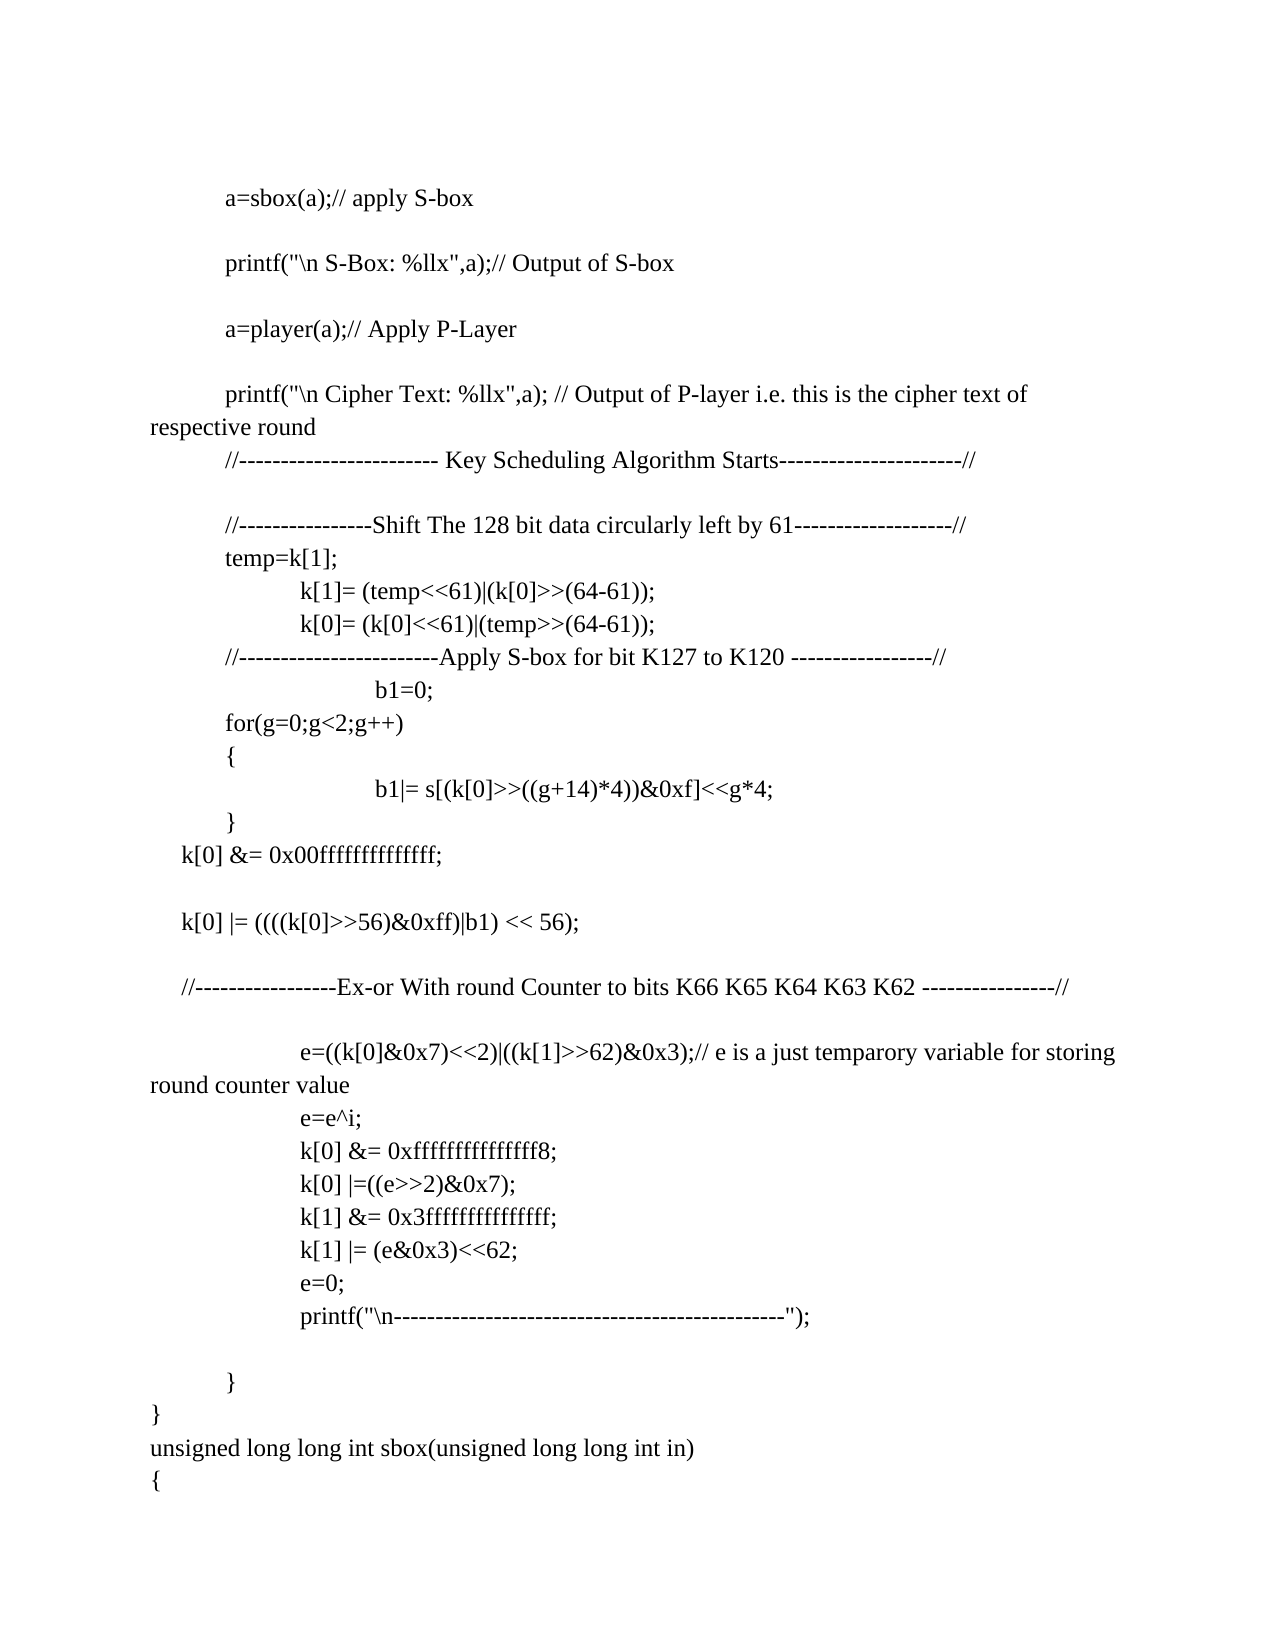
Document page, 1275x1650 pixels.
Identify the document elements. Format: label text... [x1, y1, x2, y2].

text { [150, 741, 1125, 770]
text e=((k[0]&0x7)<<2)|((k[1]>>62)&0x3);// e is a just temparory variable for storing round counter value [150, 1037, 1125, 1099]
text k[1] &= 0x3fffffffffffffff; [150, 1202, 1125, 1231]
text b1=0; [150, 675, 1125, 704]
text k[0] |=((e>>2)&0x7); [150, 1169, 1125, 1198]
text e=0; [150, 1268, 1125, 1297]
text } [150, 1367, 1125, 1395]
text unsigned long long int sbox(unsigned long long int in) [150, 1433, 1125, 1461]
text a=sbox(a);// apply S-box [150, 183, 1125, 212]
text k[1] |= (e&0x3)<<62; [150, 1235, 1125, 1264]
text } [150, 807, 1125, 836]
text //------------------------ Key Scheduling Algorithm Starts----------------------// [150, 445, 1125, 474]
text //-----------------Ex-or With round Counter to bits K66 K65 K64 K63 K62 ----------------// [150, 972, 1125, 1001]
text k[1]= (temp<<61)|(k[0]>>(64-61)); [150, 576, 1125, 605]
text } [150, 1399, 1125, 1428]
text e=e^i; [150, 1103, 1125, 1132]
text k[0]= (k[0]<<61)|(temp>>(64-61)); [150, 609, 1125, 638]
text a=player(a);// Apply P-Layer [150, 314, 1125, 342]
text printf("\n-----------------------------------------------"); [150, 1301, 1125, 1330]
text k[0] &= 0x00ffffffffffffff; [150, 841, 1125, 869]
text b1|= s[(k[0]>>((g+14)*4))&0xf]<<g*4; [150, 774, 1125, 803]
text k[0] |= ((((k[0]>>56)&0xff)|b1) << 56); [150, 907, 1125, 935]
text temp=k[1]; [150, 543, 1125, 572]
text k[0] &= 0xfffffffffffffff8; [150, 1136, 1125, 1165]
text //----------------Shift The 128 bit data circularly left by 61-------------------// [150, 510, 1125, 539]
text //------------------------Apply S-box for bit K127 to K120 -----------------// [150, 642, 1125, 671]
text for(g=0;g<2;g++) [150, 708, 1125, 737]
text { [150, 1466, 1125, 1494]
text printf("\n Cipher Text: %llx",a); // Output of P-layer i.e. this is the cipher text of respective round [150, 379, 1125, 441]
text printf("\n S-Box: %llx",a);// Output of S-box [150, 248, 1125, 277]
